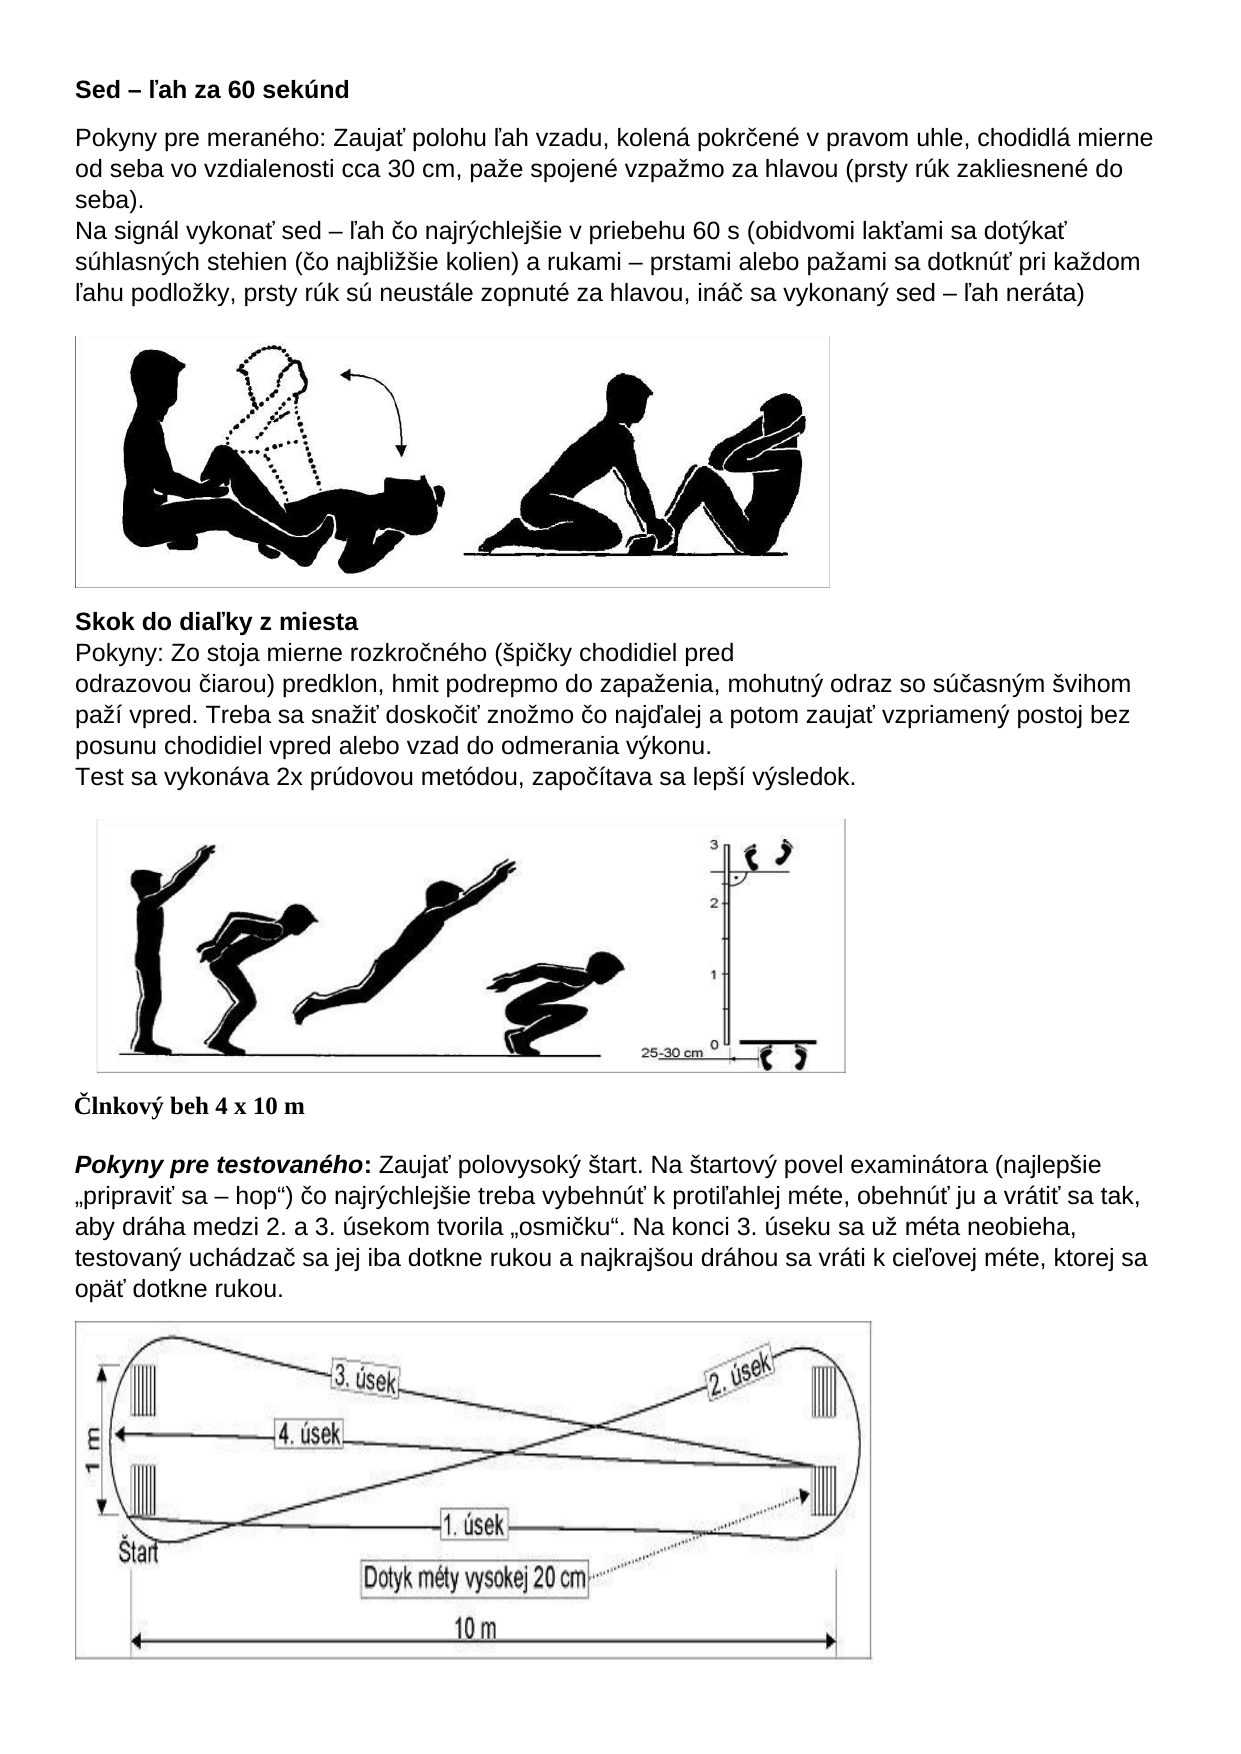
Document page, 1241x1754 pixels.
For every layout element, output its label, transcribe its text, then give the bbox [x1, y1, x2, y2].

text Pokyny pre testovaného: Zaujať polovysoký štart. Na štartový povel examinátora (najlepšie „pripraviť sa – hop“) čo najrýchlejšie treba vybehnúť k protiľahlej méte, obehnúť ju a vrátiť sa tak, aby dráha medzi 2. a 3. úsekom tvorila „osmičku“. Na konci 3. úseku sa už méta neobieha, testovaný uchádzač sa jej iba dotkne rukou a najkrajšou dráhou sa vráti k cieľovej méte, ktorej sa opäť dotkne rukou. [74, 1150, 1165, 1303]
text Sed – ľah za 60 sekúnd [75, 75, 1165, 104]
subtitle Člnkový beh 4 x 10 m [73, 1091, 1165, 1120]
picture [75, 336, 830, 588]
picture [96, 819, 847, 1074]
text Skok do diaľky z miesta Pokyny: Zo stoja mierne rozkročného (špičky chodidiel pred odrazovou čiarou) predklon, hmit podrepmo do zapaženia, mohutný odraz so súčasným švihom paží vpred. Treba sa snažiť doskočiť znožmo čo najďalej a potom zaujať vzpriamený postoj bez posunu chodidiel vpred alebo vzad do odmerania výkonu. Test sa vykonáva 2x prúdovou metódou, započítava sa lepší výsledok. [75, 607, 1165, 791]
text Pokyny pre meraného: Zaujať polohu ľah vzadu, kolená pokrčené v pravom uhle, chodidlá mierne od seba vo vzdialenosti cca 30 cm, paže spojené vzpažmo za hlavou (prsty rúk zakliesnené do seba). Na signál vykonať sed – ľah čo najrýchlejšie v priebehu 60 s (obidvomi lakťami sa dotýkať súhlasných stehien (čo najbližšie kolien) a rukami – prstami alebo pažami sa dotknúť pri každom ľahu podložky, prsty rúk sú neustále zopnuté za hlavou, ináč sa vykonaný sed – ľah neráta) [75, 123, 1165, 307]
picture [75, 1321, 874, 1664]
